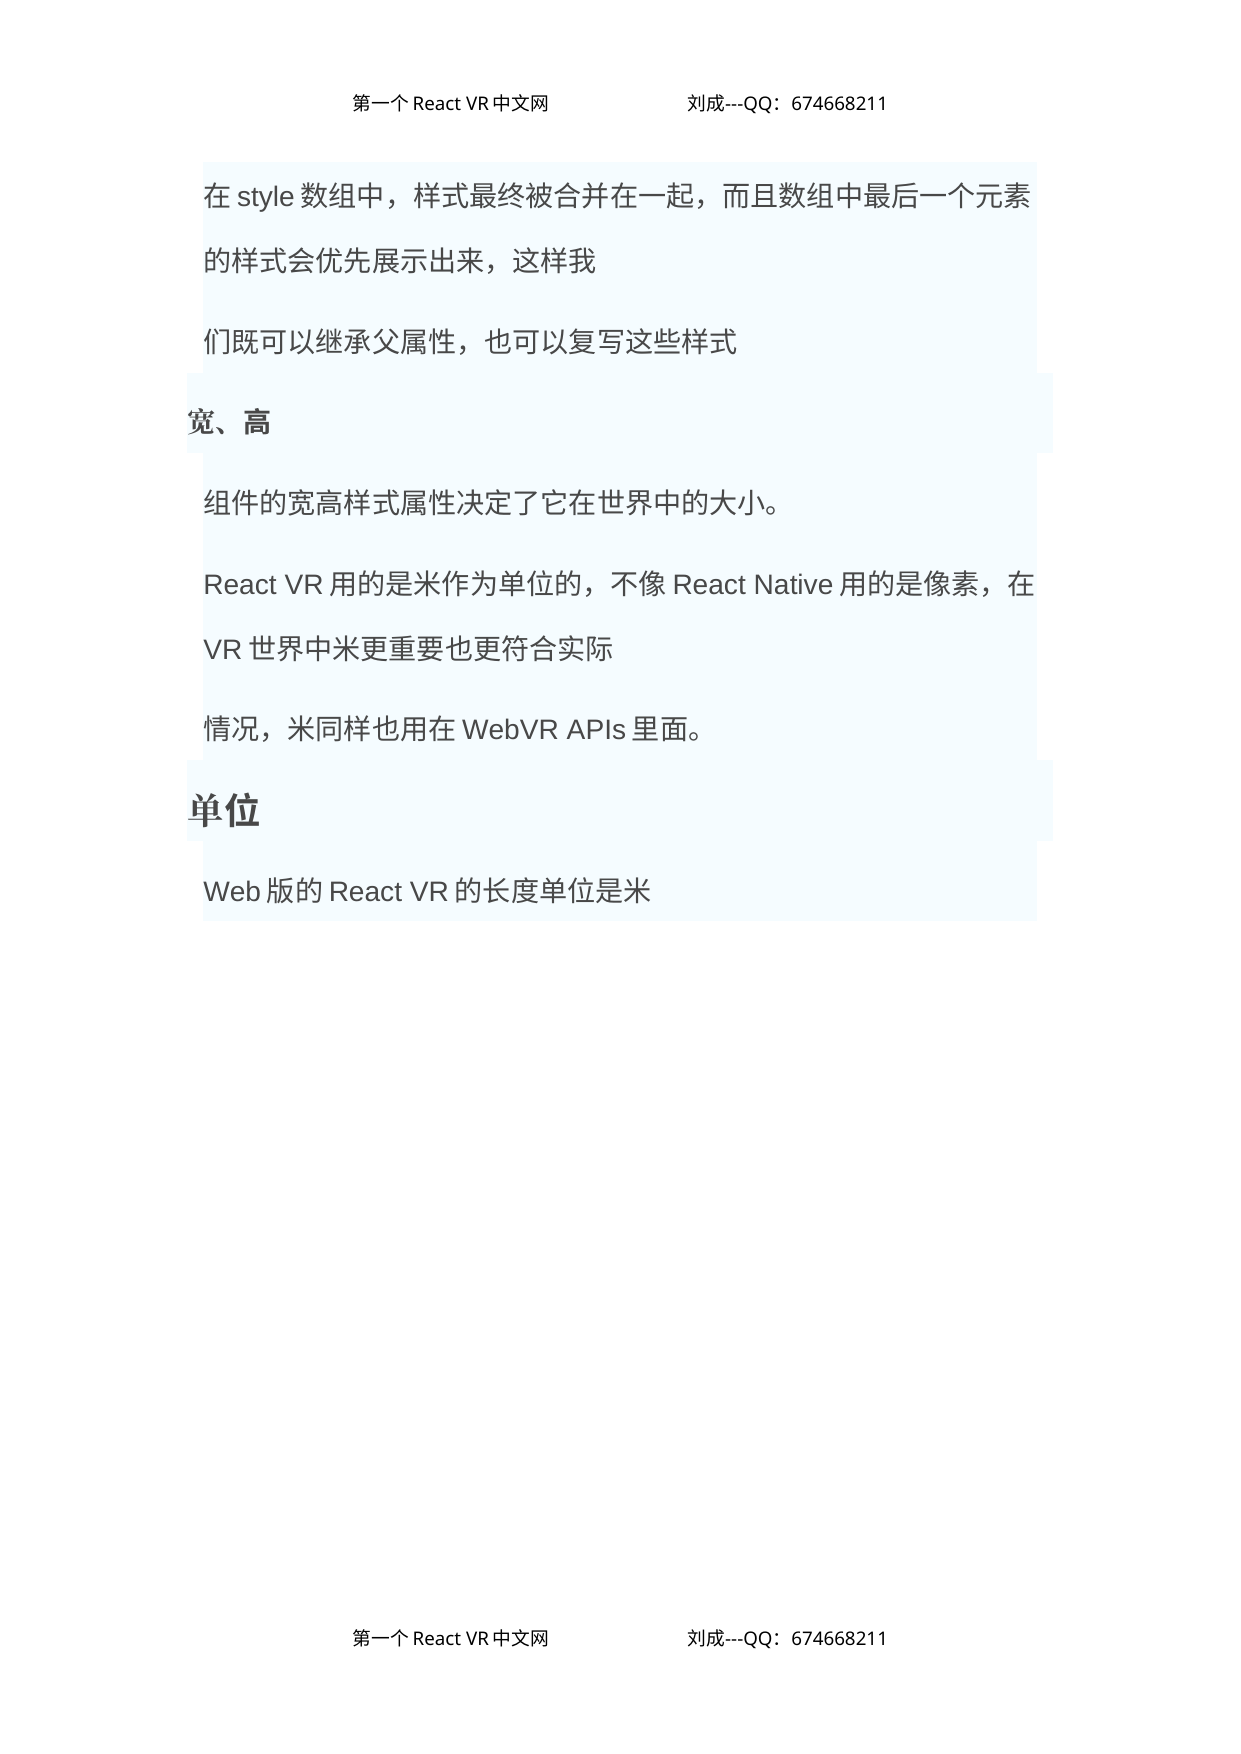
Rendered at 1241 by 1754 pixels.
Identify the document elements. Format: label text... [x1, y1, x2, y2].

text 们既可以继承父属性，也可以复写这些样式 [203, 308, 1037, 373]
text React VR用的是米作为单位的，不像React Native用的是像素，在VR世界中米更重要也更符合实际 [203, 549, 1037, 679]
subtitle 宽、高 [187, 388, 1053, 453]
text 情况，米同样也用在WebVR APIs里面。 [203, 695, 1037, 760]
text 组件的宽高样式属性决定了它在世界中的大小。 [203, 469, 1037, 534]
text Web版的React VR的长度单位是米 [203, 856, 1037, 921]
text 在style数组中，样式最终被合并在一起，而且数组中最后一个元素的样式会优先展示出来，这样我 [203, 162, 1037, 292]
subtitle 单位 [187, 776, 1053, 841]
